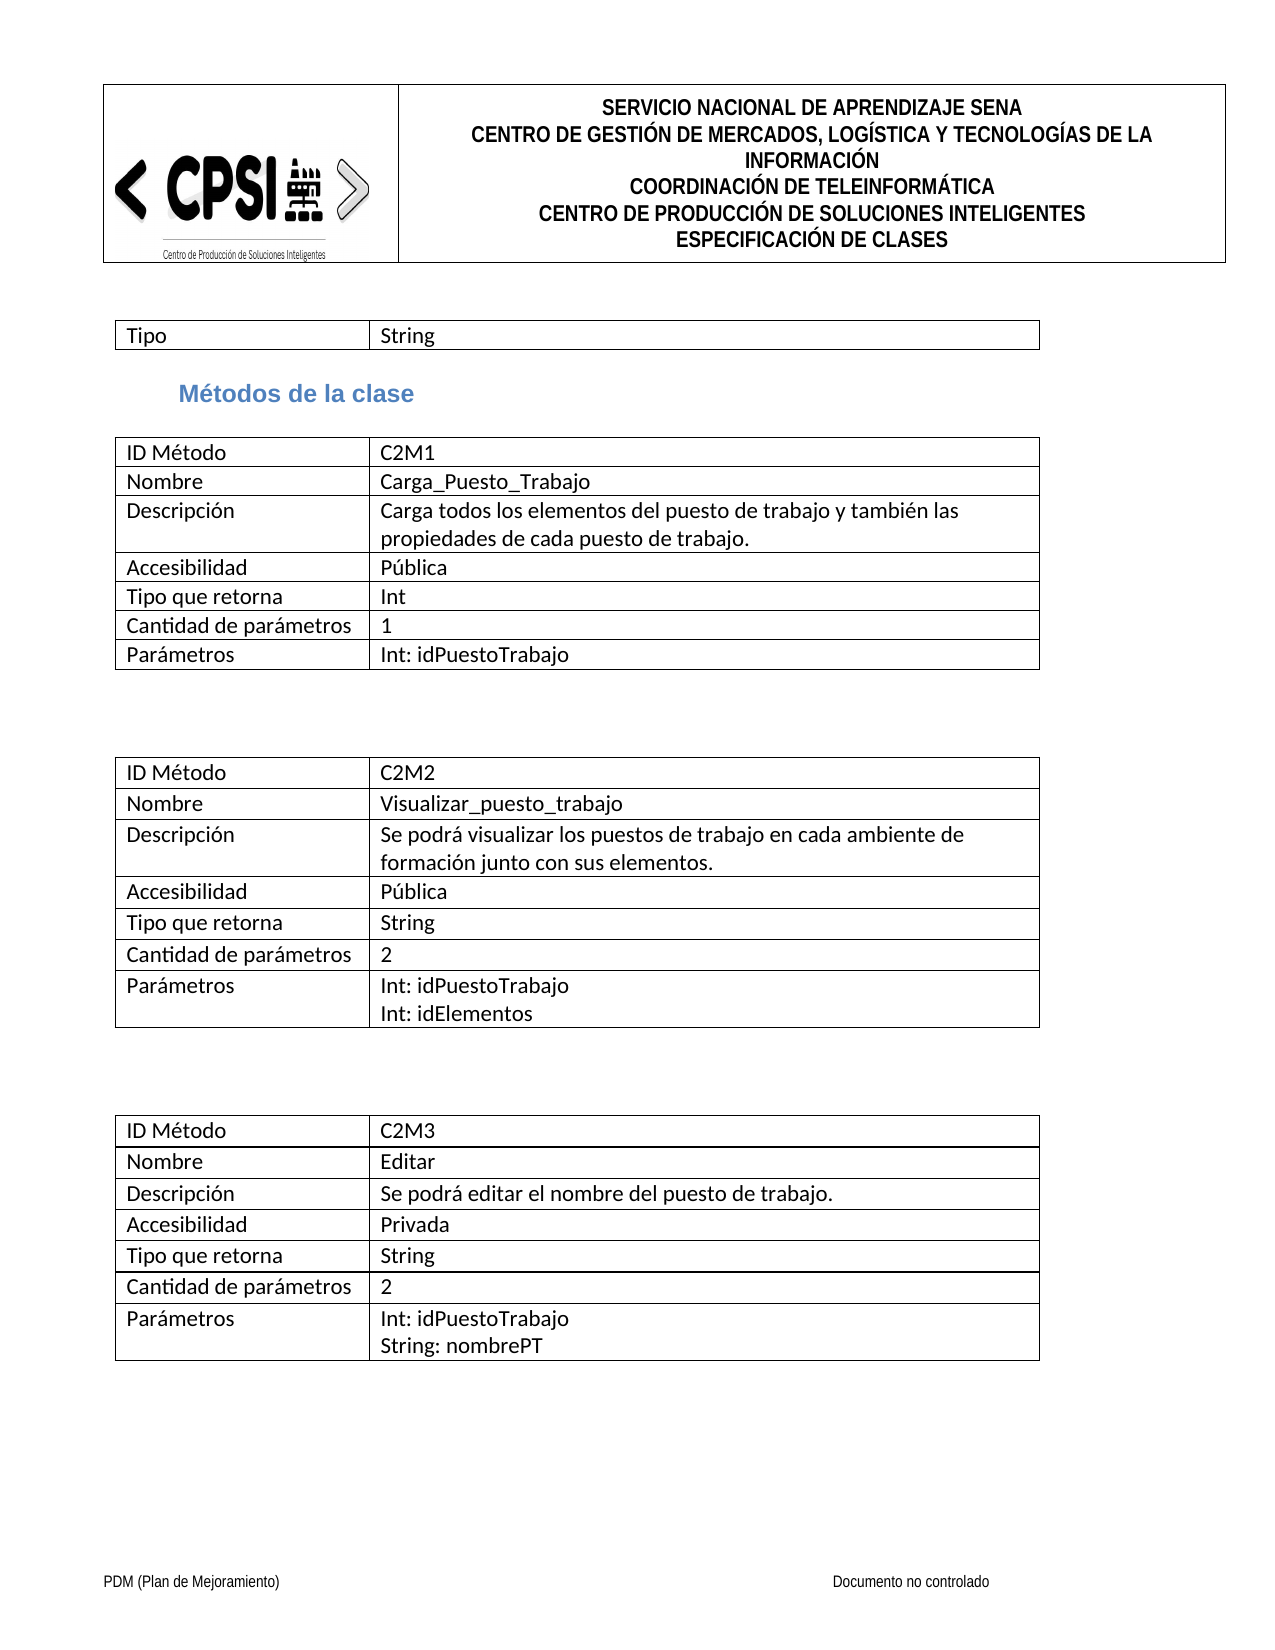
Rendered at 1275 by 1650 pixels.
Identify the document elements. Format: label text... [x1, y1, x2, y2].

table_header C2M3 [370, 1116, 1039, 1146]
table_cell Parámetros [116, 971, 369, 1027]
table_header ID Método [116, 438, 369, 466]
table_cell Int [370, 582, 1039, 610]
table_cell Privada [370, 1210, 1039, 1240]
table_cell Pública [370, 553, 1039, 581]
table_cell Se podrá visualizar los puestos de trabajo en cada ambiente de formación junto con sus elementos. [370, 820, 1039, 876]
table_header ID Método [116, 758, 369, 788]
table_cell Visualizar_puesto_trabajo [370, 789, 1039, 819]
table_header C2M2 [370, 758, 1039, 788]
table_cell Tipo que retorna [116, 1241, 369, 1271]
table_cell Tipo que retorna [116, 582, 369, 610]
table_header ID Método [116, 1116, 369, 1146]
table_cell Tipo que retorna [116, 909, 369, 939]
table_cell Parámetros [116, 640, 369, 668]
picture [114, 138, 370, 262]
table_cell Nombre [116, 467, 369, 495]
table_cell Cantidad de parámetros [116, 1273, 369, 1303]
table_cell Carga todos los elementos del puesto de trabajo y también las propiedades de cada puesto de trabajo. [370, 496, 1039, 552]
table_cell Tipo [116, 321, 369, 349]
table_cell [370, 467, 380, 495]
table_cell String [370, 909, 1039, 939]
table_cell Cantidad de parámetros [116, 940, 369, 970]
table_cell 1 [370, 611, 1039, 639]
table_cell Int: idPuestoTrabajo [370, 640, 1039, 668]
table_cell 2 [370, 940, 1039, 970]
table_cell Accesibilidad [116, 553, 369, 581]
table_cell Descripción [116, 496, 369, 552]
table_cell Accesibilidad [116, 877, 369, 907]
table_cell Nombre [116, 1148, 369, 1178]
table_cell Descripción [116, 1179, 369, 1209]
table_cell Int: idPuestoTrabajo String: nombrePT [370, 1304, 1039, 1360]
table_cell Int: idPuestoTrabajo Int: idElementos [370, 971, 1039, 1027]
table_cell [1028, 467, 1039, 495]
text Métodos de la clase [103, 379, 1204, 408]
table_cell Accesibilidad [116, 1210, 369, 1240]
table_cell String [370, 1241, 1039, 1271]
table_cell Pública [370, 877, 1039, 907]
table_cell Descripción [116, 820, 369, 876]
table_cell Editar [370, 1148, 1039, 1178]
table_cell Parámetros [116, 1304, 369, 1360]
table_cell Nombre [116, 789, 369, 819]
table_cell Cantidad de parámetros [116, 611, 369, 639]
table_cell 2 [370, 1273, 1039, 1303]
table_cell String [370, 321, 1039, 349]
table_cell Se podrá editar el nombre del puesto de trabajo. [370, 1179, 1039, 1209]
